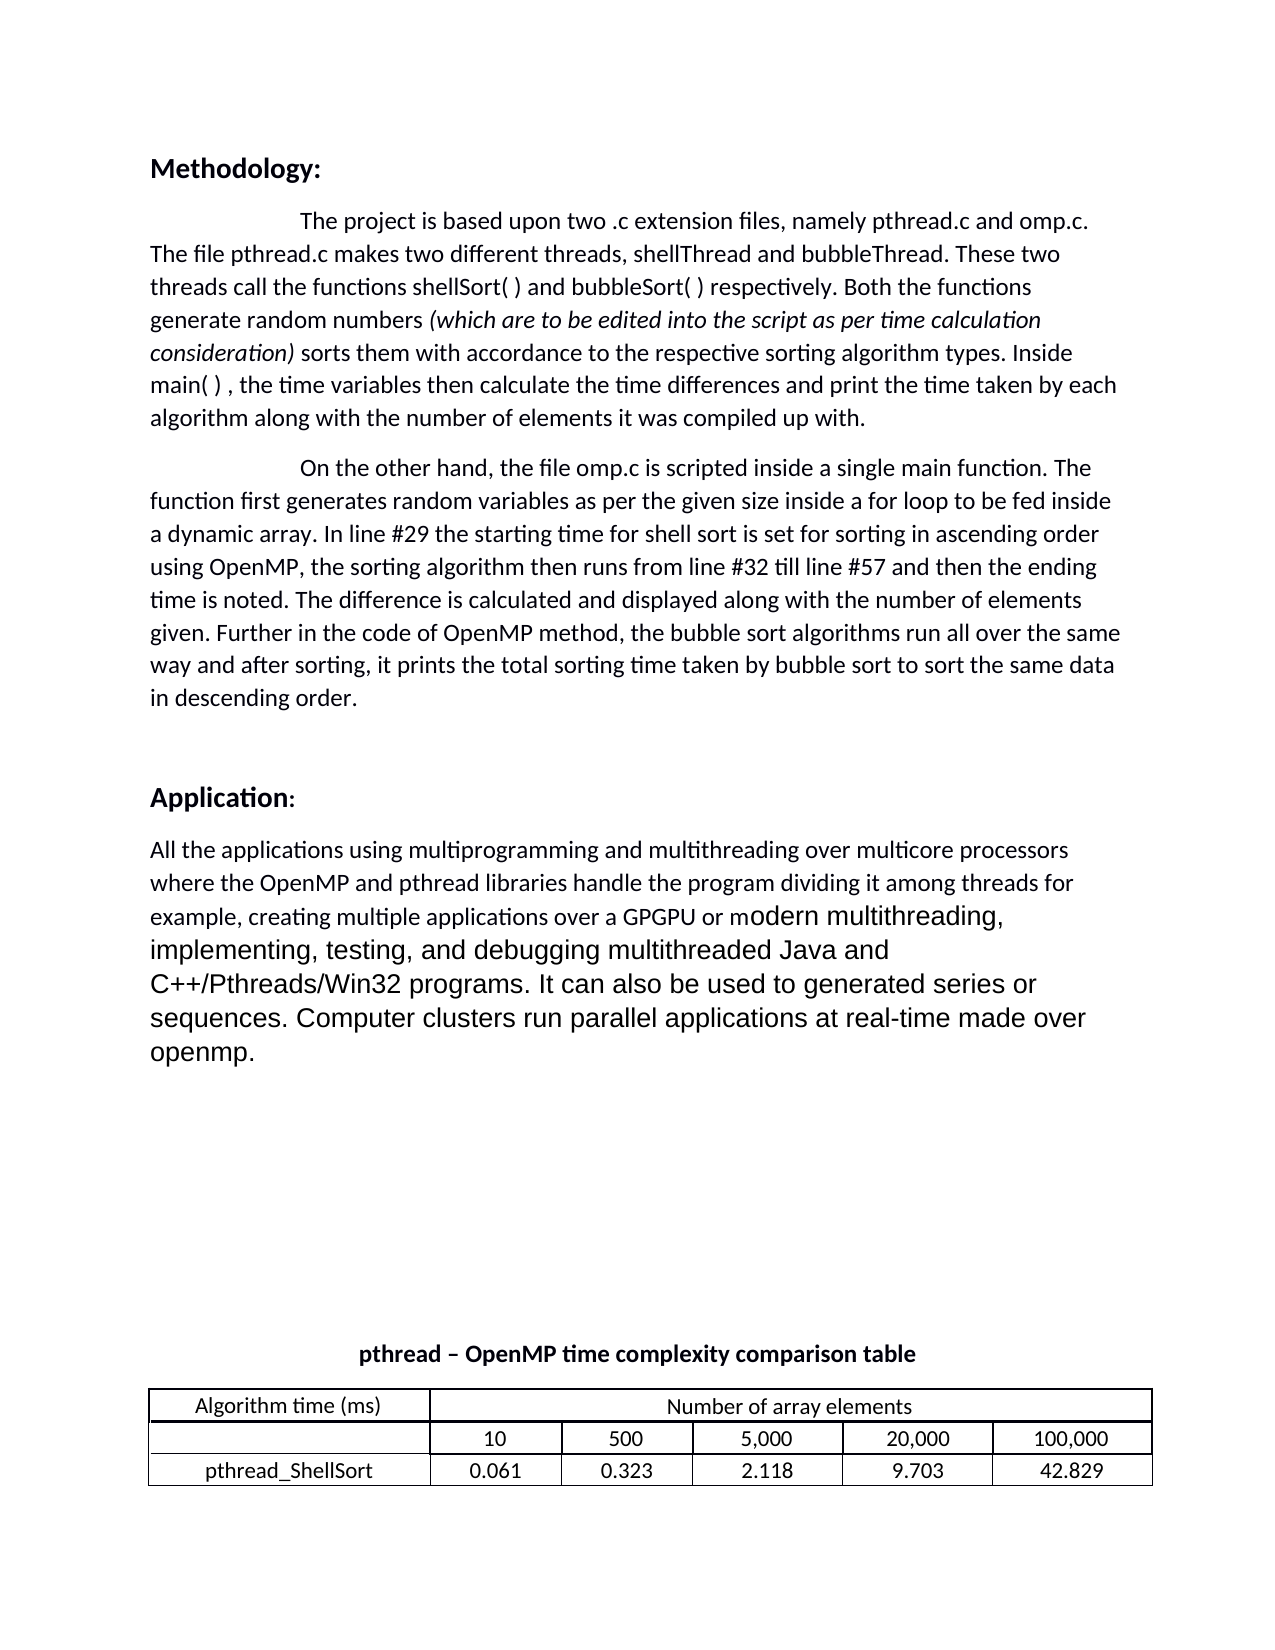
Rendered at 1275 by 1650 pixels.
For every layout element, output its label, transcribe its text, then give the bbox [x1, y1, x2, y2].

table_cell 5,000 [694, 1423, 842, 1453]
table_cell 9.703 [843, 1455, 992, 1484]
table_cell 0.323 [562, 1455, 692, 1484]
table_cell 100,000 [994, 1423, 1151, 1453]
text All the applications using multiprogramming and multithreading over multicore processors where the OpenMP and pthread libraries handle the program dividing it among threads for example, creating multiple applications over a GPGPU or modern multithreading, implementing, testing, and debugging multithreaded Java and C++/Pthreads/Win32 programs. It can also be used to generated series or sequences. Computer clusters run parallel applications at real-time made over openmp. [150, 834, 1125, 1067]
table_cell 0.061 [431, 1455, 561, 1484]
text Methodology: [150, 150, 1125, 186]
table_cell 500 [563, 1423, 692, 1453]
table_cell 20,000 [844, 1423, 992, 1453]
text The project is based upon two .c extension files, namely pthread.c and omp.c. The file pthread.c makes two different threads, shellThread and bubbleThread. These two threads call the functions shellSort( ) and bubbleSort( ) respectively. Both the functions generate random numbers (which are to be edited into the script as per time calculation consideration) sorts them with accordance to the respective sorting algorithm types. Inside main( ) , the time variables then calculate the time differences and print the time taken by each algorithm along with the number of elements it was compiled up with. [150, 205, 1125, 433]
text Application: [150, 779, 1125, 815]
table_cell 2.118 [693, 1455, 842, 1484]
table_cell 42.829 [993, 1455, 1152, 1484]
table_cell pthread_ShellSort [149, 1453, 430, 1484]
text On the other hand, the file omp.c is scripted inside a single main function. The function first generates random variables as per the given size inside a for loop to be fed inside a dynamic array. In line #29 the starting time for shell sort is set for sorting in ascending order using OpenMP, the sorting algorithm then runs from line #32 till line #57 and then the ending time is noted. The difference is calculated and displayed along with the number of elements given. Further in the code of OpenMP method, the bubble sort algorithms run all over the same way and after sorting, it prints the total sorting time taken by bubble sort to sort the same data in descending order. [150, 452, 1125, 713]
table_cell [149, 1421, 429, 1453]
text pthread – OpenMP time complexity comparison table [150, 1338, 1125, 1368]
table_header Algorithm time (ms) [150, 1390, 429, 1420]
table_cell 10 [431, 1423, 561, 1453]
table_header Number of array elements [431, 1390, 1151, 1420]
